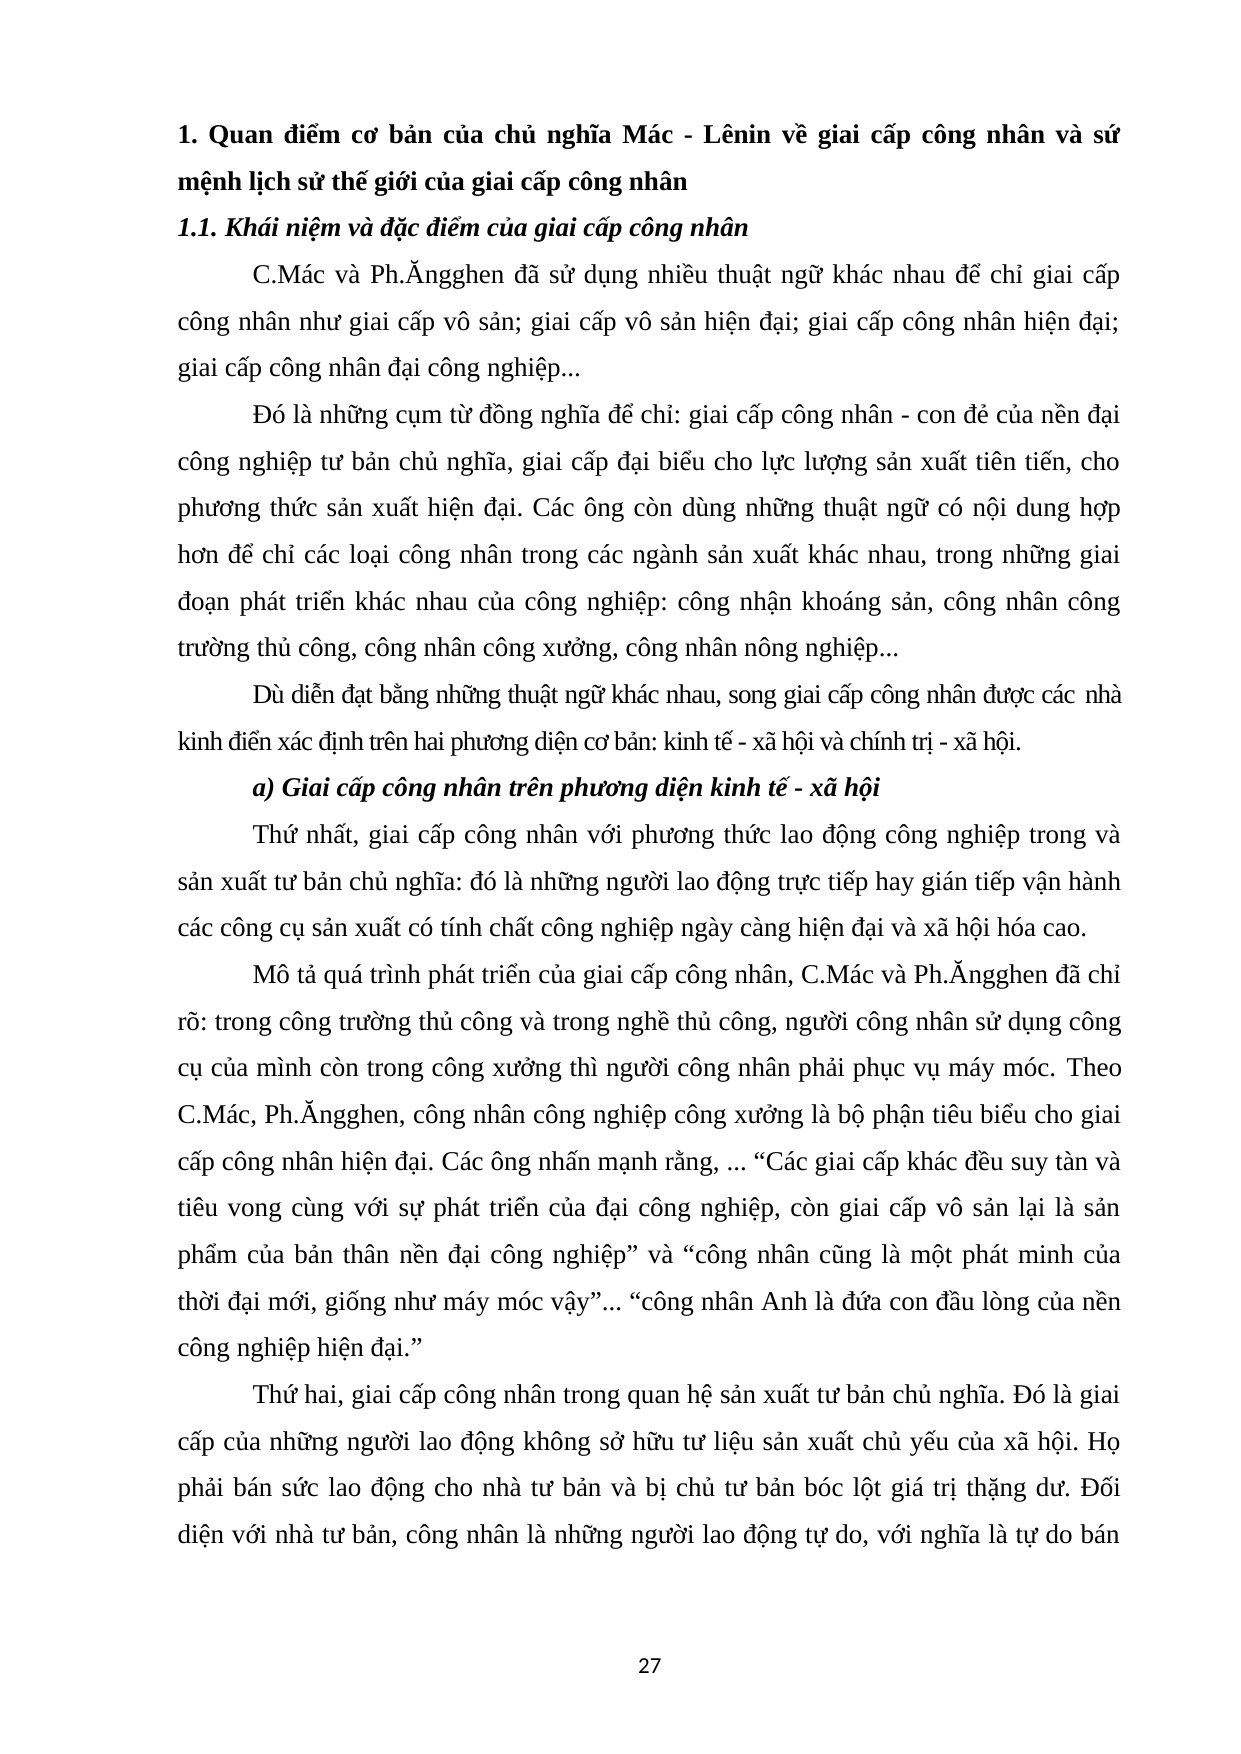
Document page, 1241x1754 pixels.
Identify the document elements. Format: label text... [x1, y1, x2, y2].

text Dù diễn đạt bằng những thuật ngữ khác nhau, song giai cấp công nhân được các nhà kinh điển xác định trên hai phương diện cơ bản: kinh tế - xã hội và chính trị - xã hội. [177, 678, 1122, 756]
text Thứ nhất, giai cấp công nhân với phương thức lao động công nghiệp trong và sản xuất tư bản chủ nghĩa: đó là những người lao động trực tiếp hay gián tiếp vận hành các công cụ sản xuất có tính chất công nghiệp ngày càng hiện đại và xã hội hóa cao. [177, 818, 1122, 943]
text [177, 1378, 1122, 1549]
text 1.1. Khái niệm và đặc điểm của giai cấp công nhân [177, 211, 1122, 243]
text a) Giai cấp công nhân trên phương diện kinh tế - xã hội [177, 771, 1122, 803]
text C.Mác và Ph.Ăngghen đã sử dụng nhiều thuật ngữ khác nhau để chỉ giai cấp công nhân như giai cấp vô sản; giai cấp vô sản hiện đại; giai cấp công nhân hiện đại; giai cấp công nhân đại công nghiệp... [177, 258, 1122, 383]
text 1. Quan điểm cơ bản của chủ nghĩa Mác - Lênin về giai cấp công nhân và sứ mệnh lịch sử thế giới của giai cấp công nhân [177, 118, 1122, 196]
text Đó là những cụm từ đồng nghĩa để chỉ: giai cấp công nhân - con đẻ của nền đại công nghiệp tư bản chủ nghĩa, giai cấp đại biểu cho lực lượng sản xuất tiên tiến, cho phương thức sản xuất hiện đại. Các ông còn dùng những thuật ngữ có nội dung hợp hơn để chỉ các loại công nhân trong các ngành sản xuất khác nhau, trong những giai đoạn phát triển khác nhau của công nghiệp: công nhận khoáng sản, công nhân công trường thủ công, công nhân công xưởng, công nhân nông nghiệp... [177, 398, 1122, 663]
text Mô tả quá trình phát triển của giai cấp công nhân, C.Mác và Ph.Ăngghen đã chỉ rõ: trong công trường thủ công và trong nghề thủ công, người công nhân sử dụng công cụ của mình còn trong công xưởng thì người công nhân phải phục vụ máy móc. Theo C.Mác, Ph.Ăngghen, công nhân công nghiệp công xưởng là bộ phận tiêu biểu cho giai cấp công nhân hiện đại. Các ông nhấn mạnh rằng, ... “Các giai cấp khác đều suy tàn và tiêu vong cùng với sự phát triển của đại công nghiệp, còn giai cấp vô sản lại là sản phẩm của bản thân nền đại công nghiệp” và “công nhân cũng là một phát minh của thời đại mới, giống như máy móc vậy”... “công nhân Anh là đứa con đầu lòng của nền công nghiệp hiện đại.” [177, 958, 1122, 1363]
